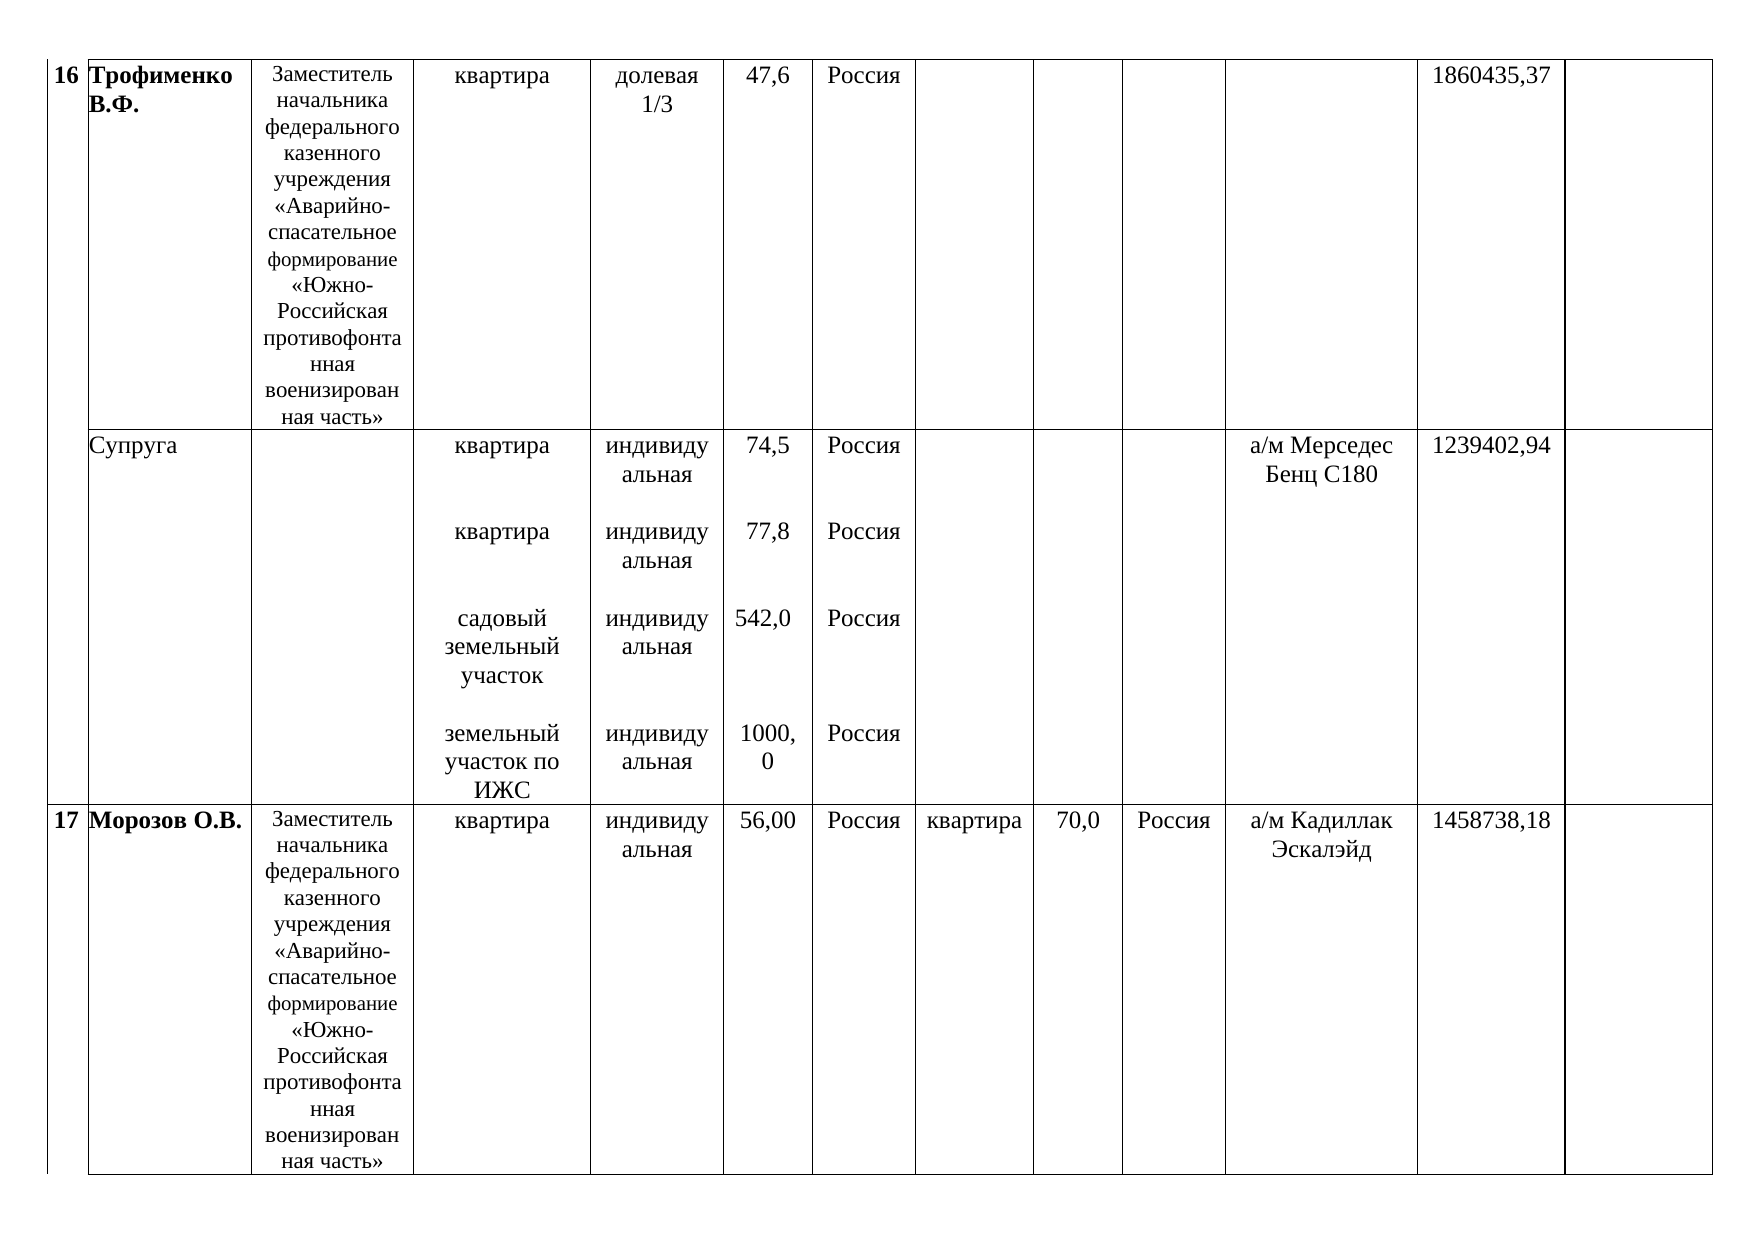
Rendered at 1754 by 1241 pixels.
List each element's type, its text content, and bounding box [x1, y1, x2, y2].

table_cell Заместитель начальника федерального казенного учреждения «Аварийно-спасательное формирование «Южно-Российская противофонтанная военизированная часть» [252, 805, 413, 1174]
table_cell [252, 60, 413, 429]
table_cell Россия Россия Россия Россия [813, 430, 915, 804]
table_cell 74,5 77,8 542,0 1000,0 [724, 430, 812, 804]
table_cell квартира квартира садовый земельный участок земельный участок по ИЖС [414, 430, 590, 804]
table_cell 56,00 [724, 805, 812, 1174]
table_cell 1239402,94 [1418, 430, 1564, 804]
table_cell 17 [48, 805, 88, 1174]
table_cell [1123, 60, 1225, 429]
table_cell [252, 430, 413, 804]
table_cell Россия [813, 60, 915, 429]
table_cell [48, 429, 88, 804]
table_cell [1123, 430, 1225, 804]
table_cell [916, 60, 1033, 429]
table_cell Россия [813, 805, 915, 1174]
table_cell долевая 1/3 [591, 60, 723, 429]
table_cell 70,0 [1034, 805, 1122, 1174]
table_cell Россия [1123, 805, 1225, 1174]
table_cell а/м Кадиллак Эскалэйд [1226, 805, 1417, 1174]
table_cell 1458738,18 [1418, 805, 1564, 1174]
table_cell квартира [414, 60, 590, 429]
table_cell Супруга [89, 430, 251, 804]
table_cell [1034, 60, 1122, 429]
table_cell [1226, 60, 1417, 429]
table_cell 47,6 [724, 60, 812, 429]
table_cell индивидуальная индивидуальная индивидуальная индивидуальная [591, 430, 723, 804]
table_cell [1566, 805, 1712, 1174]
table_cell индивидуальная [591, 805, 723, 1174]
table_cell [1034, 430, 1122, 804]
table_cell [1566, 60, 1712, 429]
table_cell Морозов О.В. [89, 805, 251, 1174]
table_cell квартира [916, 805, 1033, 1174]
table_cell а/м Мерседес Бенц C180 [1226, 430, 1417, 804]
table_cell 1860435,37 [1418, 60, 1564, 429]
table_cell [1566, 430, 1712, 804]
table_cell 16 [48, 59, 88, 429]
table_cell квартира [414, 805, 590, 1174]
table_cell [916, 430, 1033, 804]
table_cell Трофименко В.Ф. [89, 60, 251, 429]
